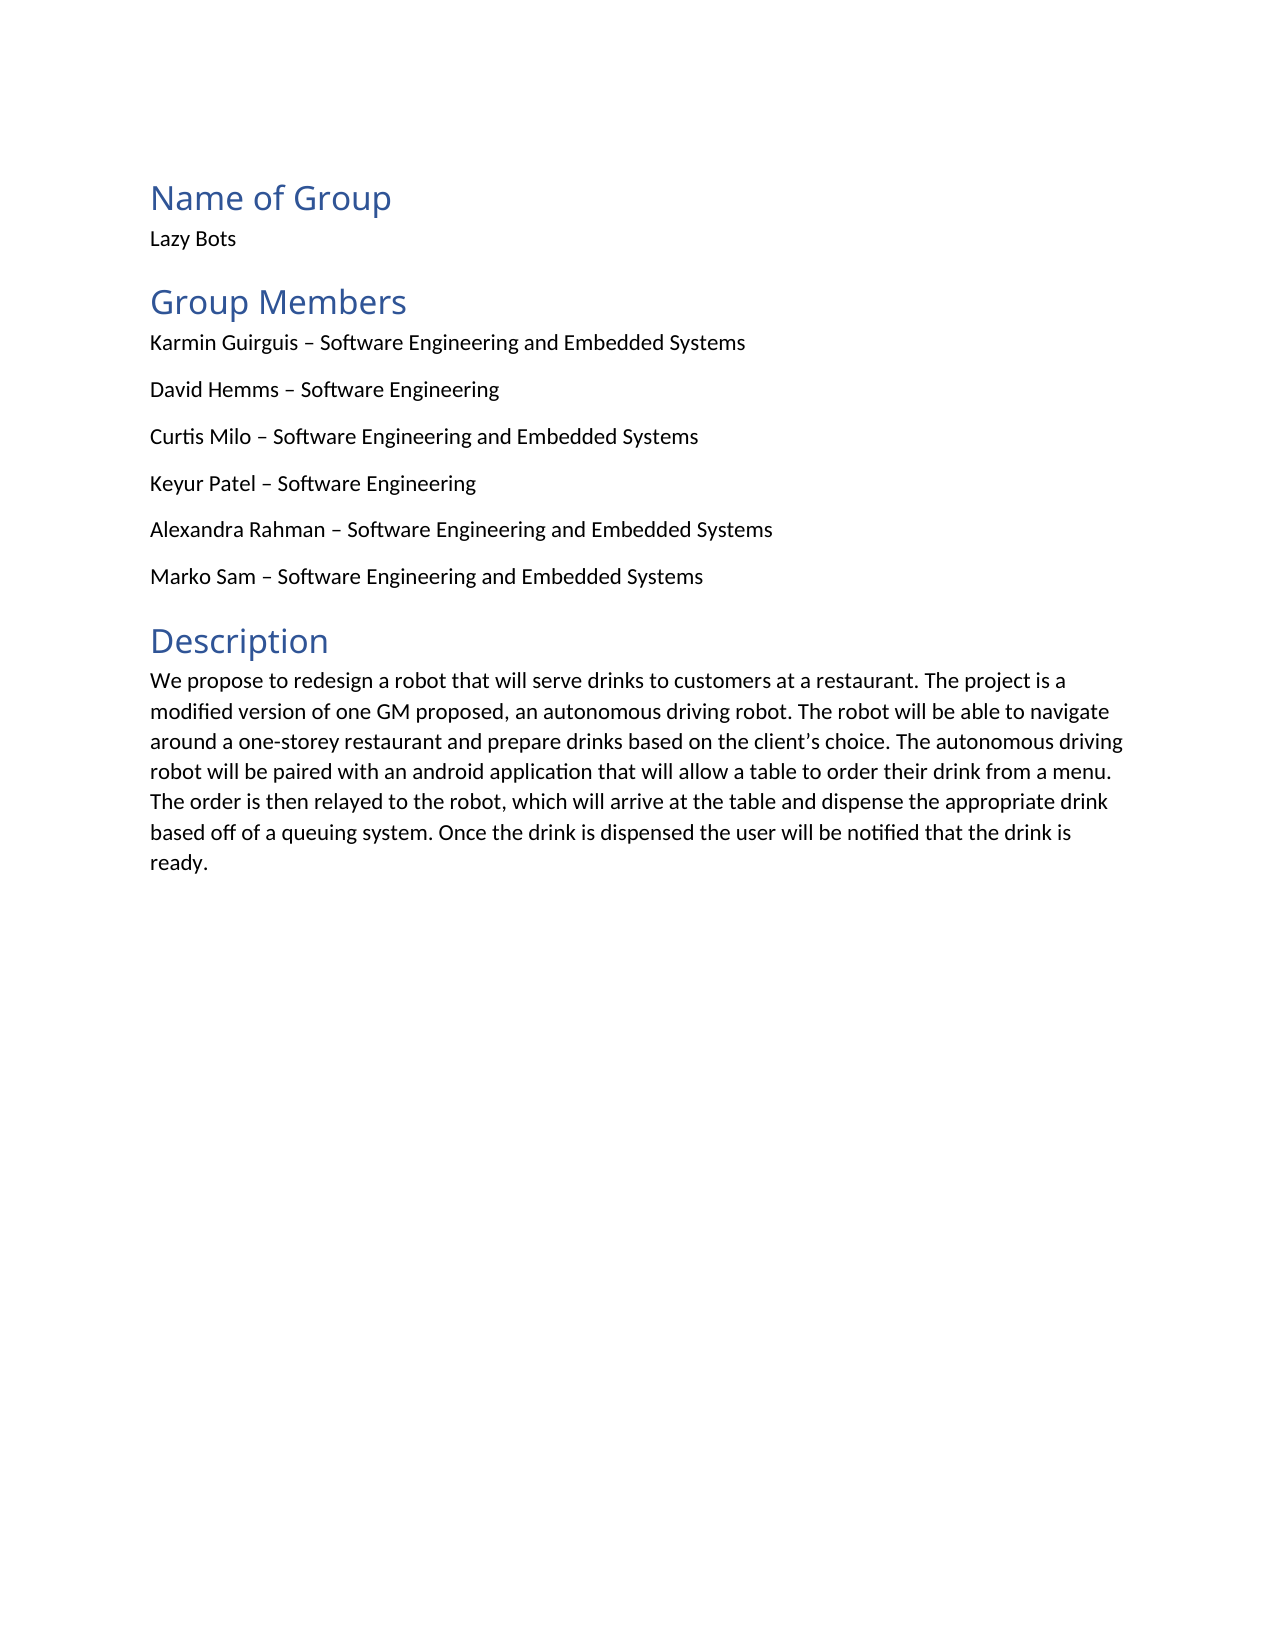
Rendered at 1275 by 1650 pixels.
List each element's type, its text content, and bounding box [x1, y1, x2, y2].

text Marko Sam – Software Engineering and Embedded Systems [150, 562, 1125, 591]
subtitle Description [150, 618, 1125, 663]
text David Hemms – Software Engineering [150, 375, 1125, 403]
text Keyur Patel – Software Engineering [150, 469, 1125, 497]
text Lazy Bots [150, 224, 1125, 252]
text Alexandra Rahman – Software Engineering and Embedded Systems [150, 516, 1125, 544]
text We propose to redesign a robot that will serve drinks to customers at a restaurant. The project is a modified version of one GM proposed, an autonomous driving robot. The robot will be able to navigate around a one-storey restaurant and prepare drinks based on the client’s choice. The autonomous driving robot will be paired with an android application that will allow a table to order their drink from a menu. The order is then relayed to the robot, which will arrive at the table and dispense the appropriate drink based off of a queuing system. Once the drink is dispensed the user will be notified that the drink is ready. [150, 667, 1125, 876]
text Karmin Guirguis – Software Engineering and Embedded Systems [150, 328, 1125, 356]
text Curtis Milo – Software Engineering and Embedded Systems [150, 422, 1125, 450]
subtitle Group Members [150, 279, 1125, 324]
subtitle Name of Group [150, 175, 1125, 220]
